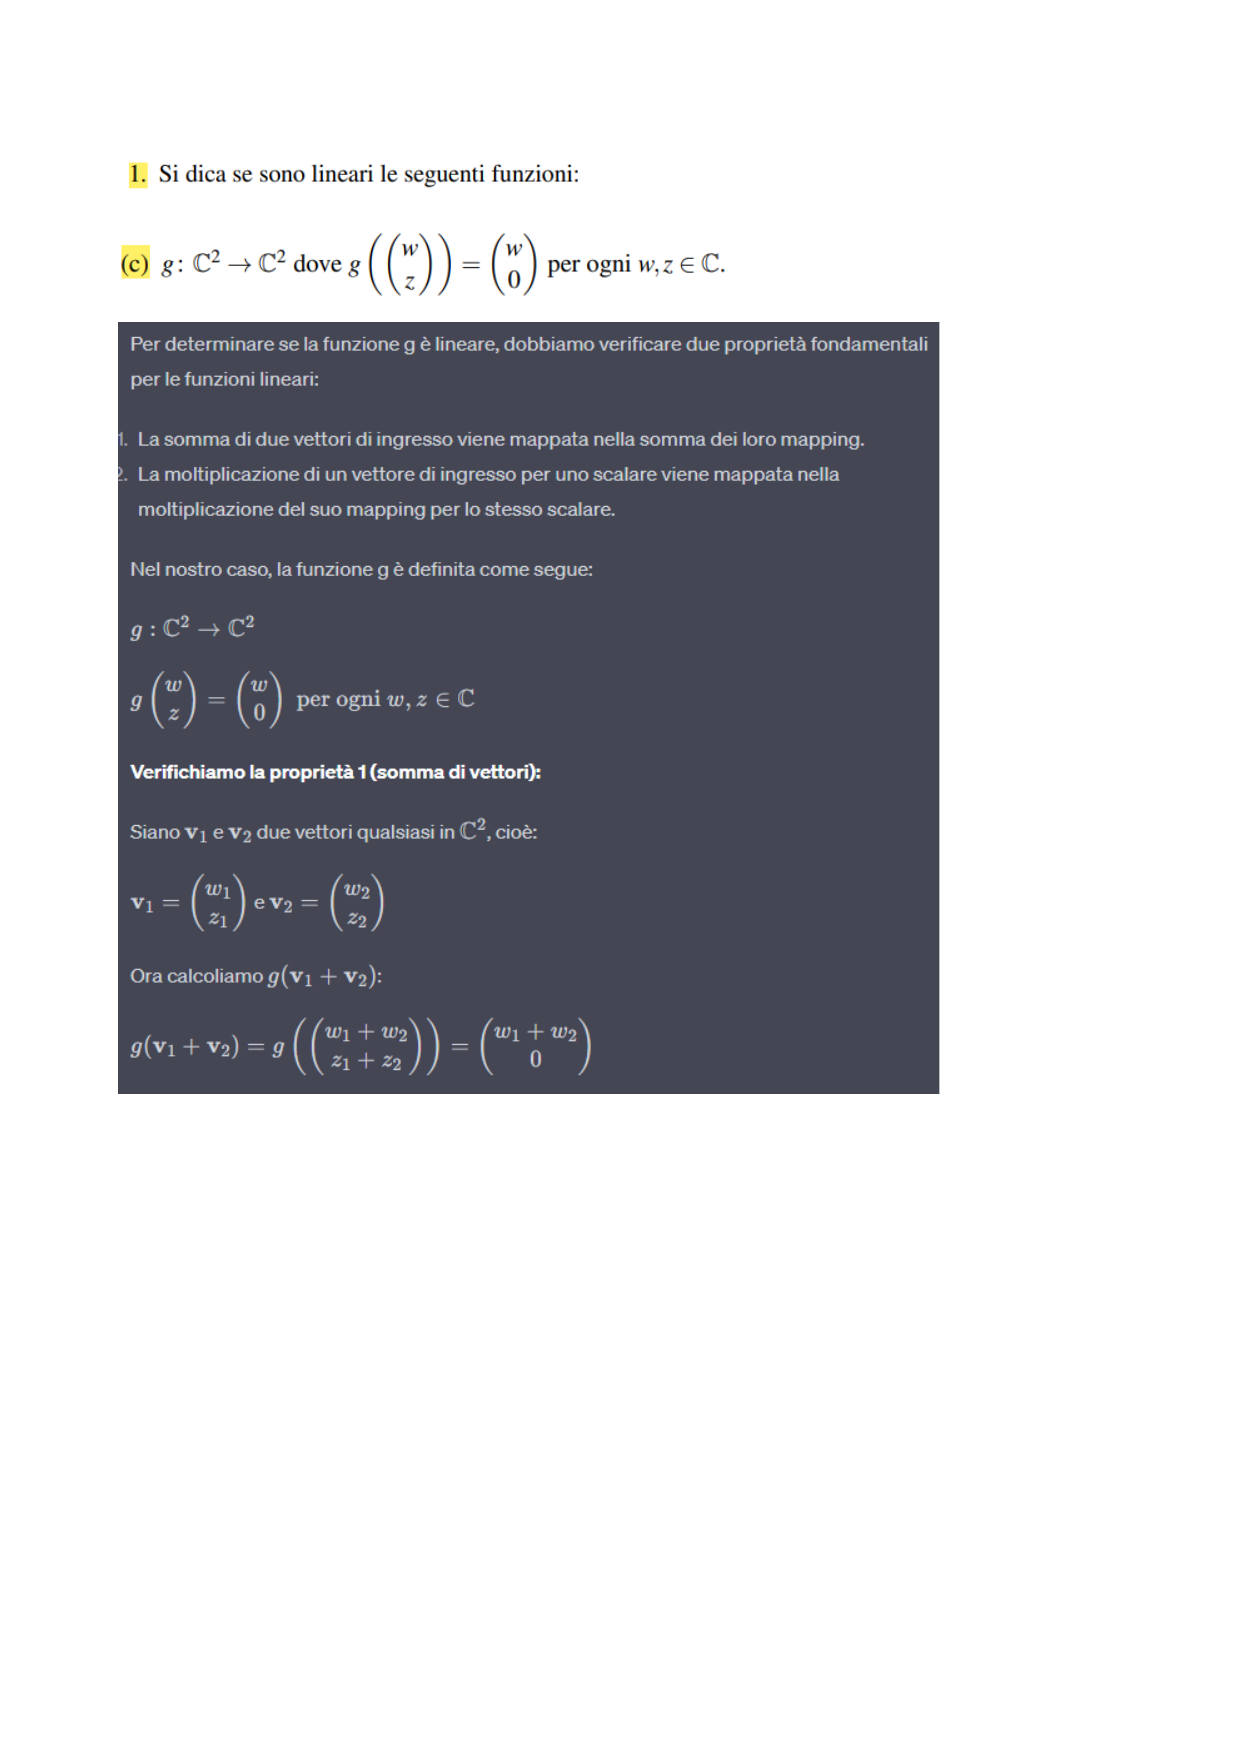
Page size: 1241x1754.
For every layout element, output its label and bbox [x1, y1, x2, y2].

picture [118, 322, 940, 1094]
picture [118, 147, 601, 204]
picture [118, 222, 736, 304]
